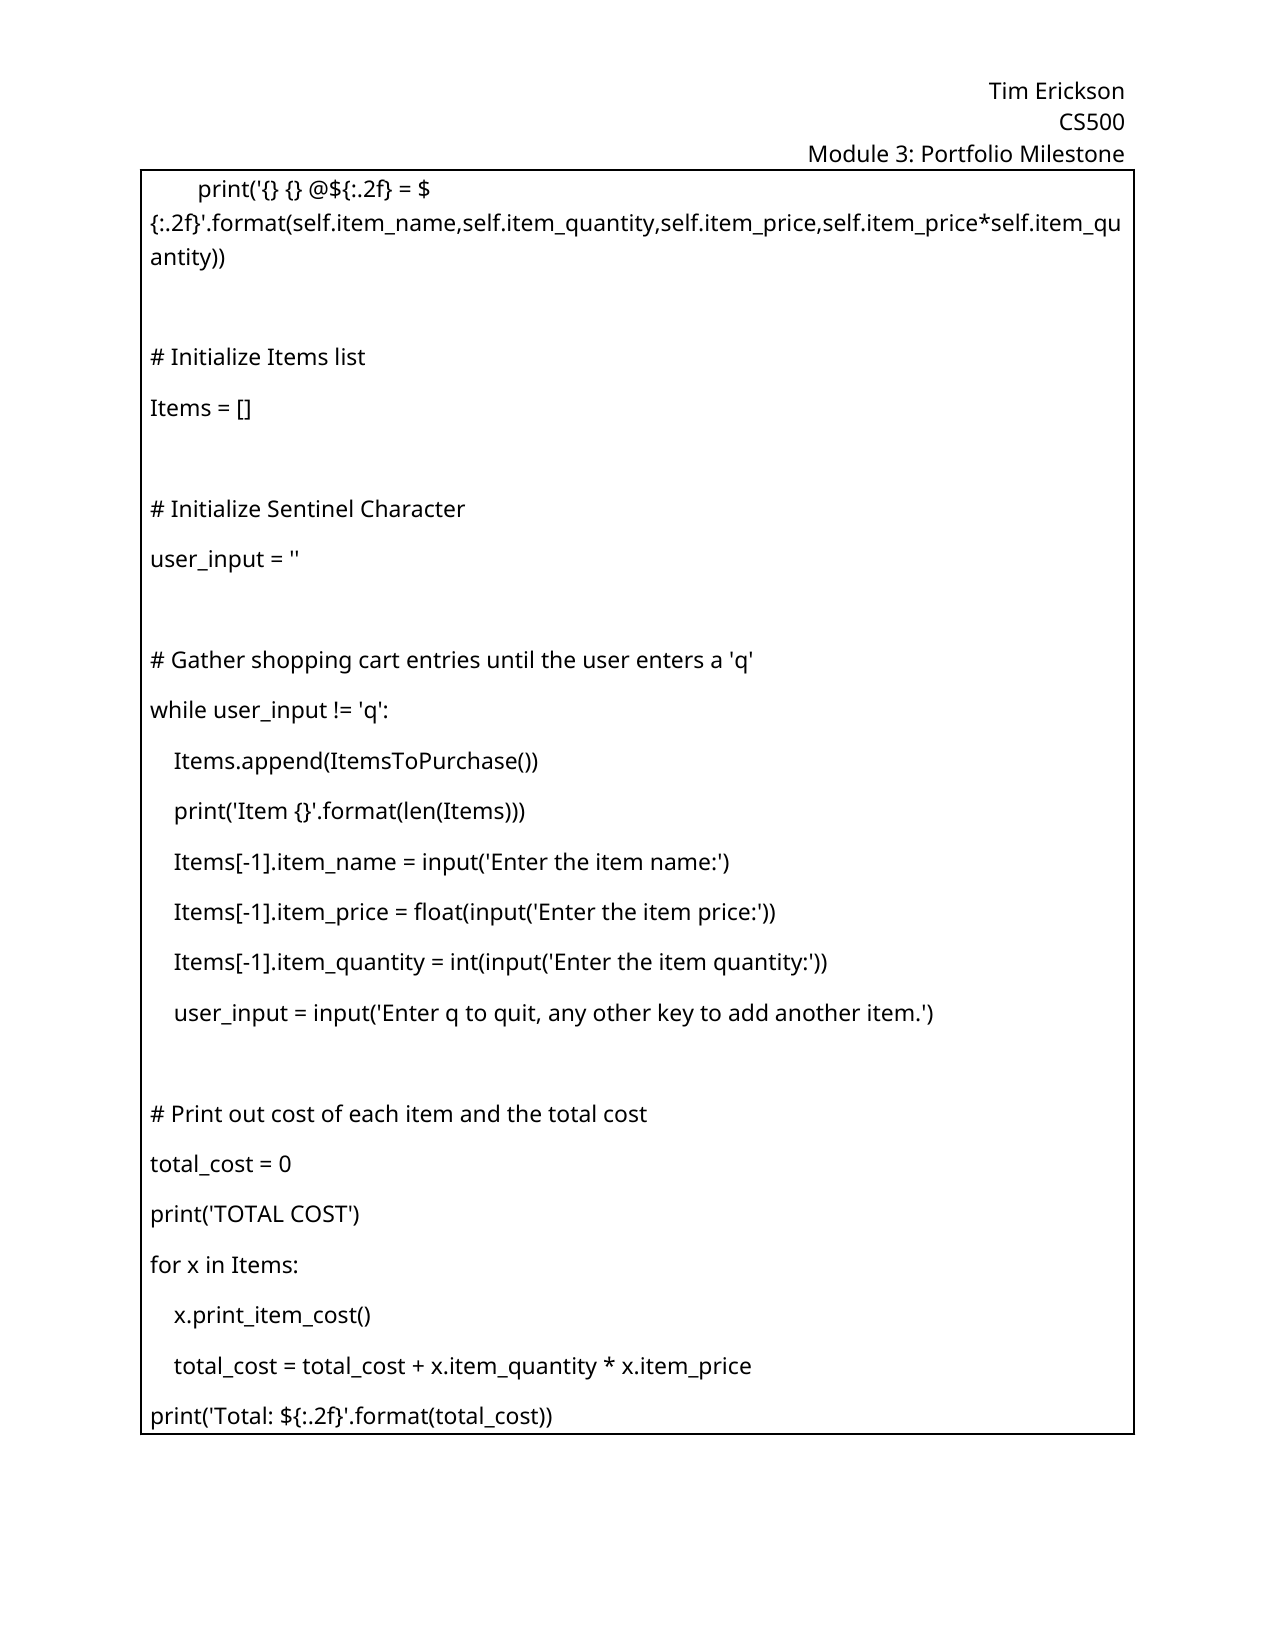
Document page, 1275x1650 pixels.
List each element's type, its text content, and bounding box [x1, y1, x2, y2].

text print('TOTAL COST') [142, 1194, 1133, 1229]
text for x in Items: [142, 1244, 1133, 1280]
text # Gather shopping cart entries until the user enters a 'q' [142, 639, 1133, 675]
text print('Total: ${:.2f}'.format(total_cost)) [142, 1396, 1133, 1433]
text # Initialize Items list [142, 337, 1133, 372]
text while user_input != 'q': [142, 690, 1133, 725]
text # Initialize Sentinel Character [142, 488, 1133, 524]
text print('Item {}'.format(len(Items))) [142, 791, 1133, 826]
text Items[-1].item_name = input('Enter the item name:') [142, 841, 1133, 877]
text Items[-1].item_quantity = int(input('Enter the item quantity:')) [142, 942, 1133, 977]
text print('{} {} @${:.2f} = ${:.2f}'.format(self.item_name,self.item_quantity,self.item_price,self.item_price*self.item_quantity)) [142, 171, 1133, 272]
text # Print out cost of each item and the total cost [142, 1093, 1133, 1129]
text total_cost = total_cost + x.item_quantity * x.item_price [142, 1345, 1133, 1381]
text Items[-1].item_price = float(input('Enter the item price:')) [142, 892, 1133, 927]
text total_cost = 0 [142, 1144, 1133, 1179]
text Items.append(ItemsToPurchase()) [142, 740, 1133, 776]
text user_input = input('Enter q to quit, any other key to add another item.') [142, 992, 1133, 1028]
text x.print_item_cost() [142, 1295, 1133, 1330]
text Items = [] [142, 387, 1133, 423]
text user_input = '' [142, 539, 1133, 574]
